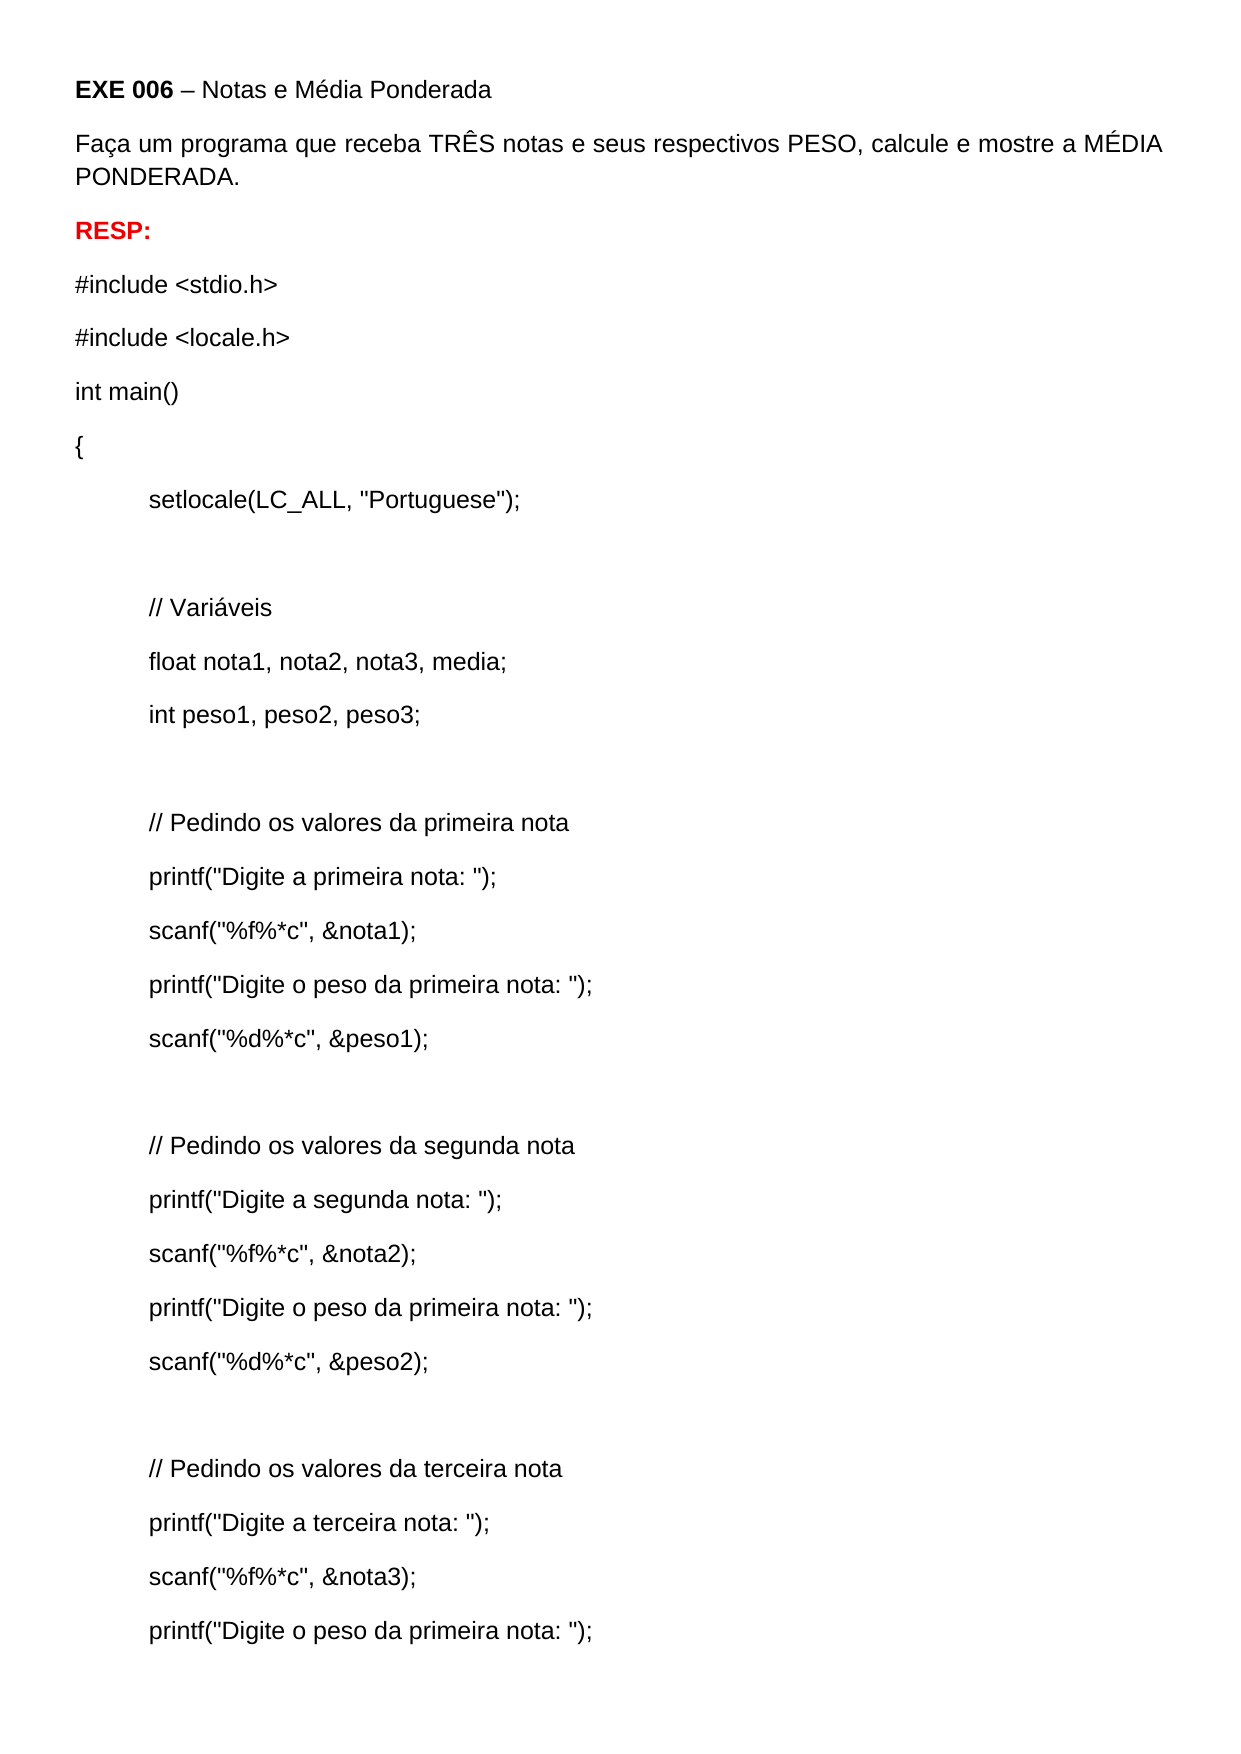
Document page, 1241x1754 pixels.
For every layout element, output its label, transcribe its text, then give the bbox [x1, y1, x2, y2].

text // Variáveis [75, 593, 1165, 621]
text EXE 006 – Notas e Média Ponderada [75, 75, 1165, 104]
text printf("Digite o peso da primeira nota: "); [75, 1293, 1165, 1322]
text printf("Digite o peso da primeira nota: "); [75, 970, 1165, 998]
text float nota1, nota2, nota3, media; [75, 647, 1165, 675]
text // Pedindo os valores da terceira nota [75, 1454, 1165, 1483]
text { [75, 431, 1165, 460]
text scanf("%f%*c", &nota1); [75, 916, 1165, 944]
text // Pedindo os valores da primeira nota [75, 808, 1165, 837]
text printf("Digite a terceira nota: "); [75, 1508, 1165, 1537]
text int peso1, peso2, peso3; [75, 700, 1165, 729]
text scanf("%d%*c", &peso2); [75, 1347, 1165, 1375]
text #include <stdio.h> [75, 269, 1165, 298]
text printf("Digite a primeira nota: "); [75, 862, 1165, 891]
text printf("Digite o peso da primeira nota: "); [75, 1616, 1165, 1645]
text #include <locale.h> [75, 323, 1165, 352]
text // Pedindo os valores da segunda nota [75, 1131, 1165, 1160]
text scanf("%d%*c", &peso1); [75, 1023, 1165, 1052]
text Faça um programa que receba TRÊS notas e seus respectivos PESO, calcule e mostre a MÉDIA PONDERADA. [75, 129, 1165, 191]
text setlocale(LC_ALL, "Portuguese"); [75, 485, 1165, 514]
text printf("Digite a segunda nota: "); [75, 1185, 1165, 1214]
text RESP: [75, 216, 1165, 244]
text scanf("%f%*c", &nota2); [75, 1239, 1165, 1268]
text scanf("%f%*c", &nota3); [75, 1562, 1165, 1591]
text int main() [75, 377, 1165, 406]
